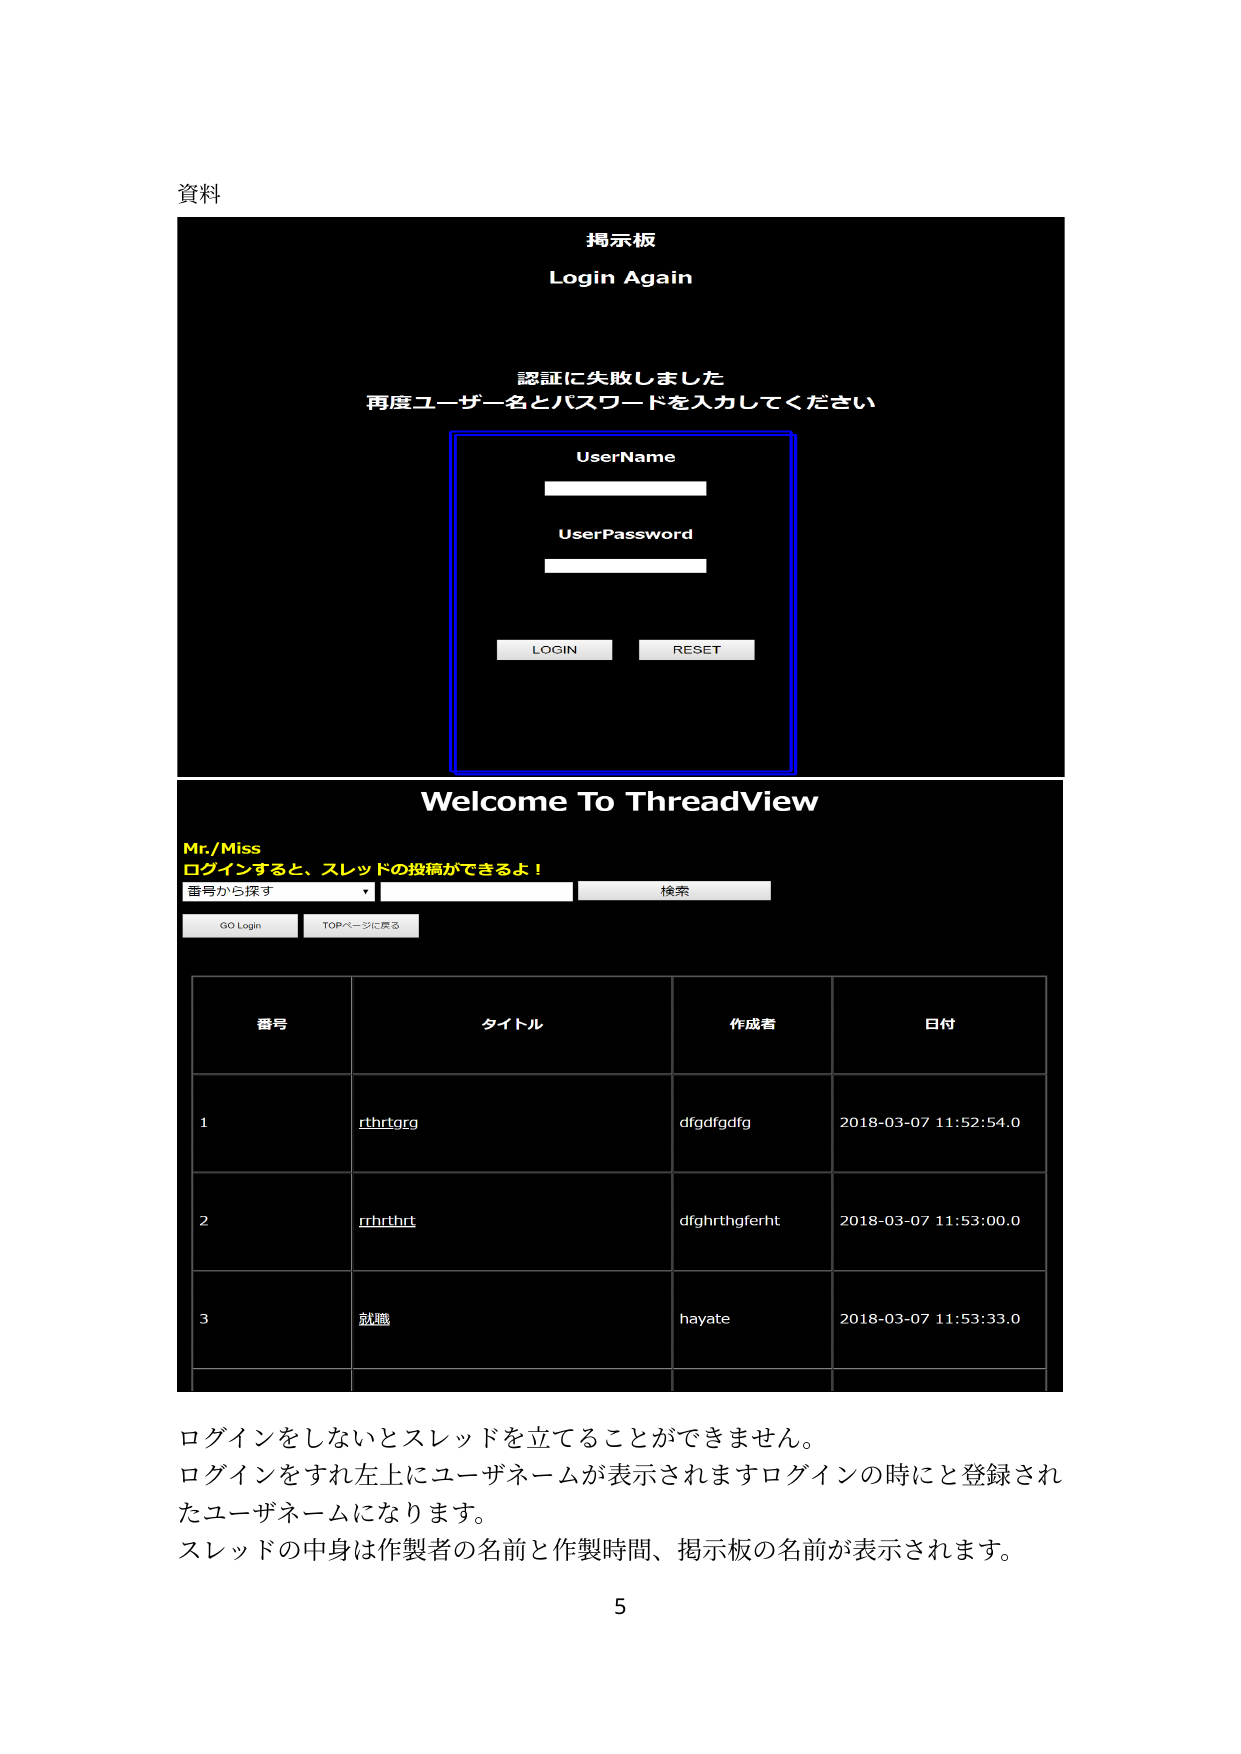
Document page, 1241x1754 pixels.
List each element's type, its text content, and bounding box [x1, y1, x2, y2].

picture [177, 217, 1065, 777]
text ログインをしないとスレッドを立てることができません。 [177, 1418, 1063, 1455]
picture [178, 781, 1062, 1391]
text ログインをすれ左上にユーザネームが表示されますログインの時にと登録されたユーザネームになります。 [177, 1455, 1063, 1530]
text スレッドの中身は作製者の名前と作製時間、掲示板の名前が表示されます。 [177, 1530, 1063, 1568]
